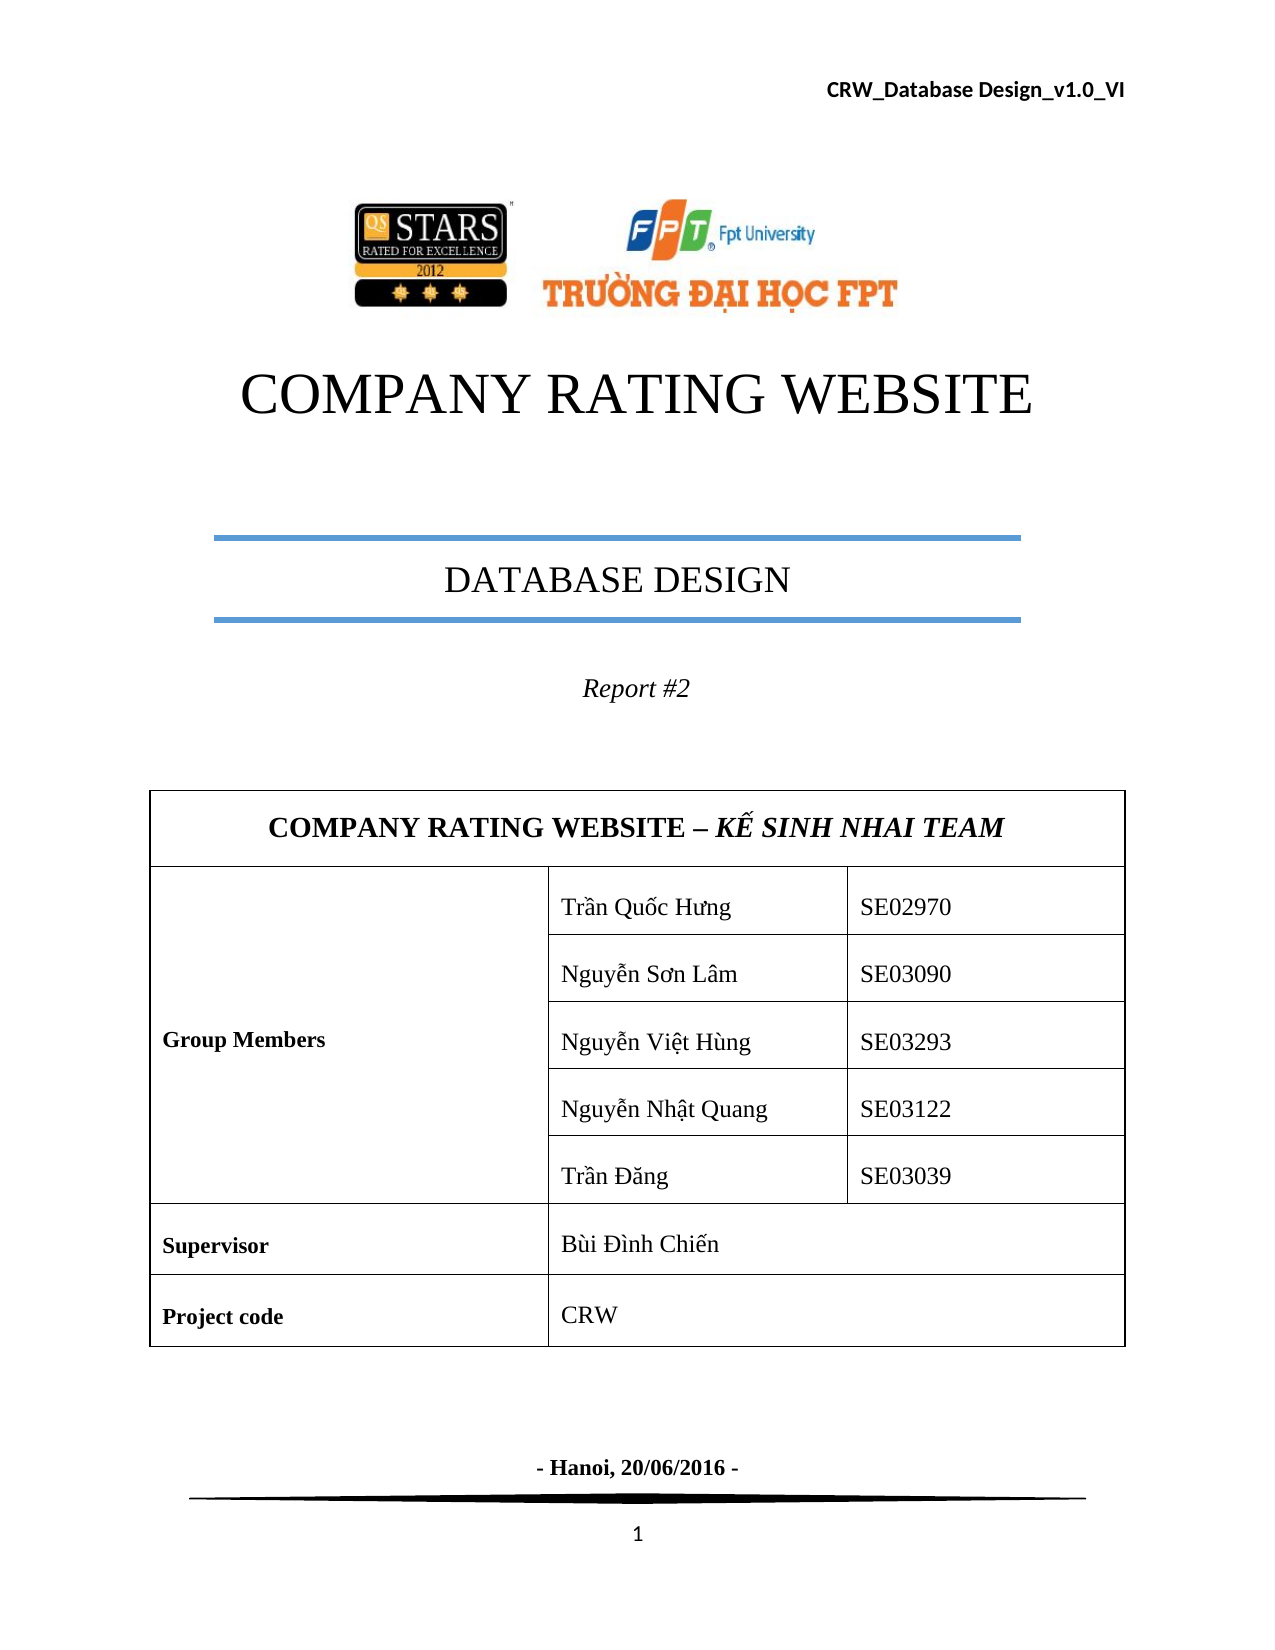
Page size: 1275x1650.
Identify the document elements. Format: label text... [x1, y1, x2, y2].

table_cell Project code [151, 1275, 548, 1346]
text COMPANY RATING WEBSITE [150, 359, 1125, 426]
table_cell CRW [549, 1275, 1124, 1346]
table_cell SE03122 [848, 1069, 1124, 1135]
text - Hanoi, 20/06/2016 - [150, 1454, 1125, 1480]
table_cell Nguyễn Sơn Lâm [549, 935, 847, 1001]
table_cell Nguyễn Nhật Quang [549, 1069, 847, 1135]
table_header COMPANY RATING WEBSITE – KẾ SINH NHAI TEAM [151, 791, 1124, 866]
table_cell Nguyễn Việt Hùng [549, 1002, 847, 1068]
table_cell Trần Quốc Hưng [549, 867, 847, 933]
text Report #2 [150, 489, 1125, 703]
table_cell SE03090 [848, 935, 1124, 1001]
table_cell Trần Đăng [549, 1136, 847, 1203]
table_cell Bùi Đình Chiến [549, 1204, 1124, 1274]
table_cell SE03293 [848, 1002, 1124, 1068]
picture [282, 150, 993, 356]
table_cell Group Members [151, 867, 548, 1203]
table_cell SE02970 [848, 867, 1124, 933]
table_cell SE03039 [848, 1136, 1124, 1203]
table_cell Supervisor [151, 1204, 548, 1274]
